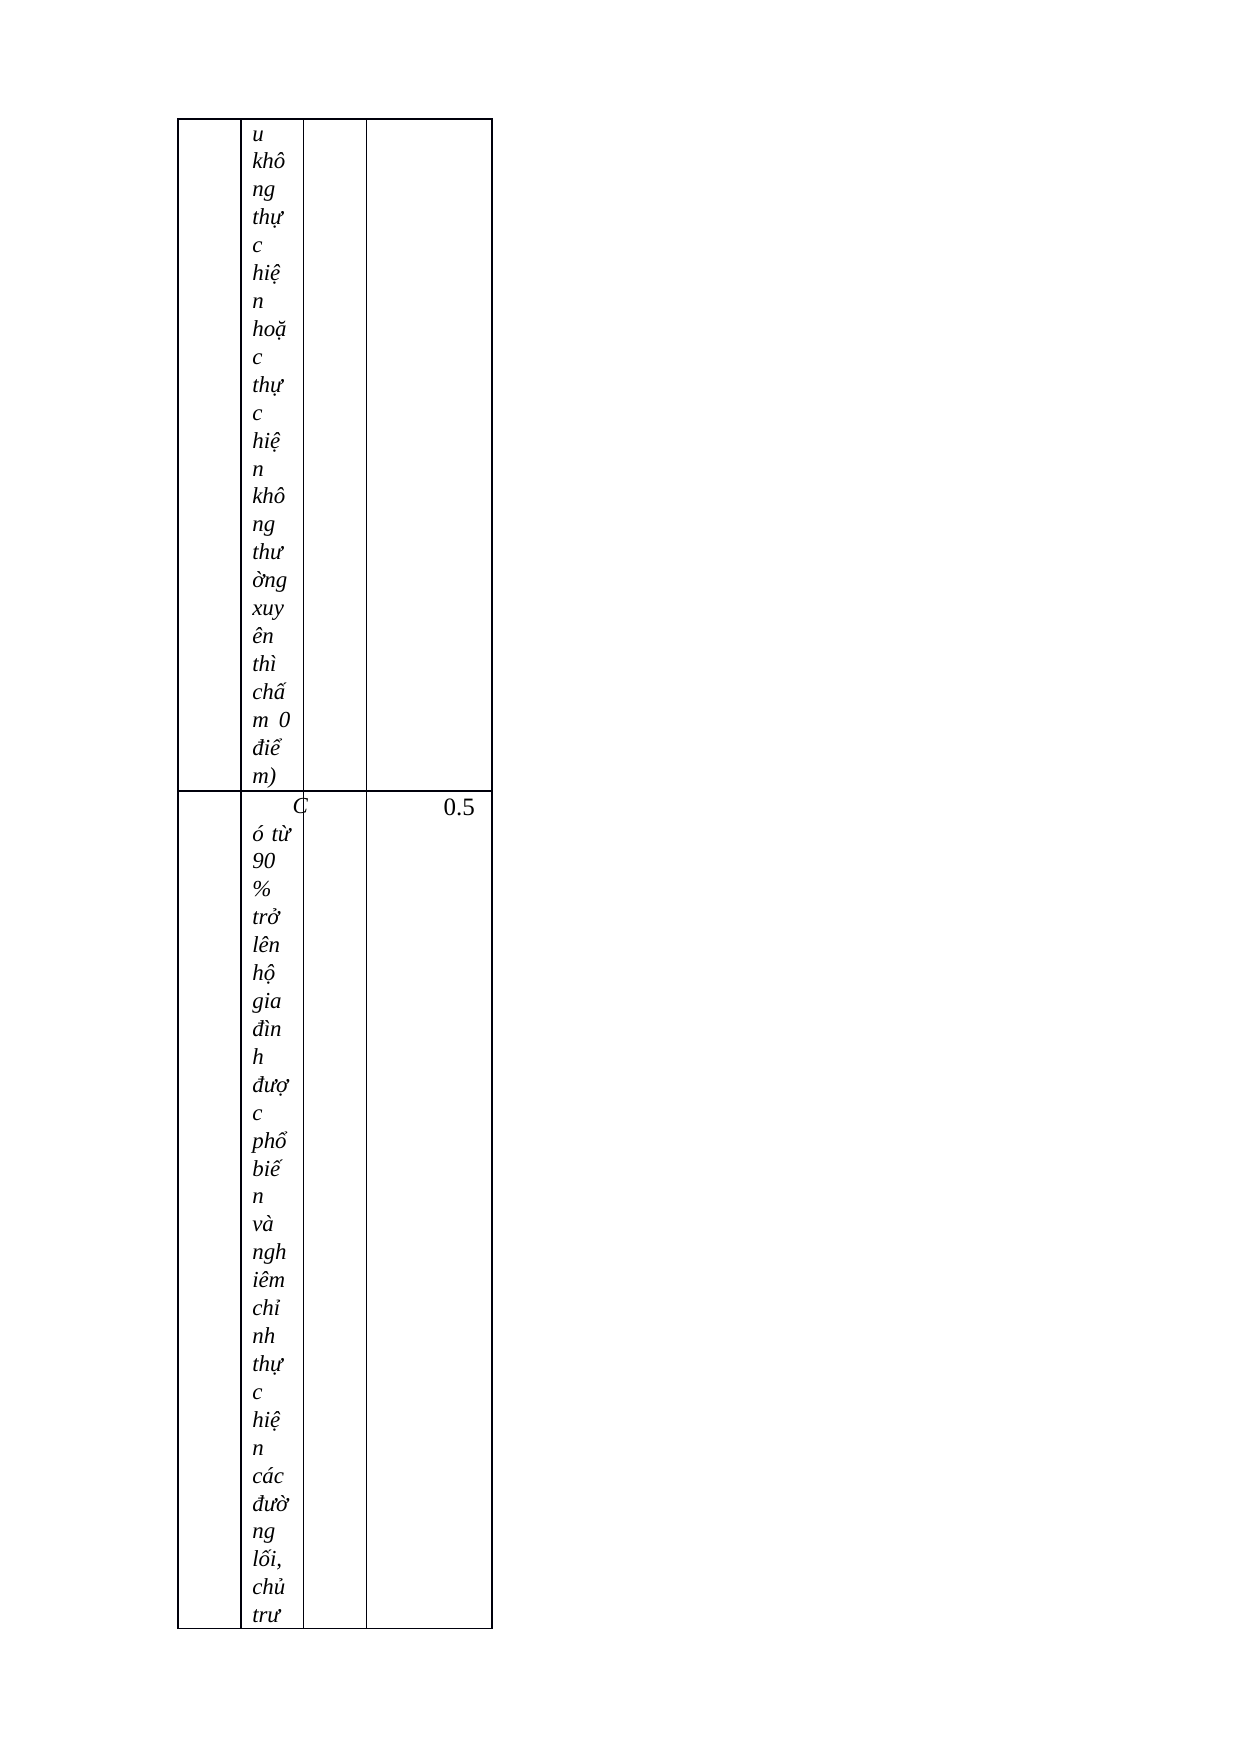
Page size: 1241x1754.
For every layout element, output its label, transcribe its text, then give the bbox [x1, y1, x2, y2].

table_cell [304, 120, 366, 790]
table_cell 0.5 [367, 792, 491, 1628]
table_cell 2 [367, 120, 491, 790]
table_cell [304, 792, 366, 1628]
table_cell [179, 792, 240, 1628]
table_cell [179, 120, 240, 790]
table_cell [242, 120, 303, 790]
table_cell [242, 792, 303, 1628]
